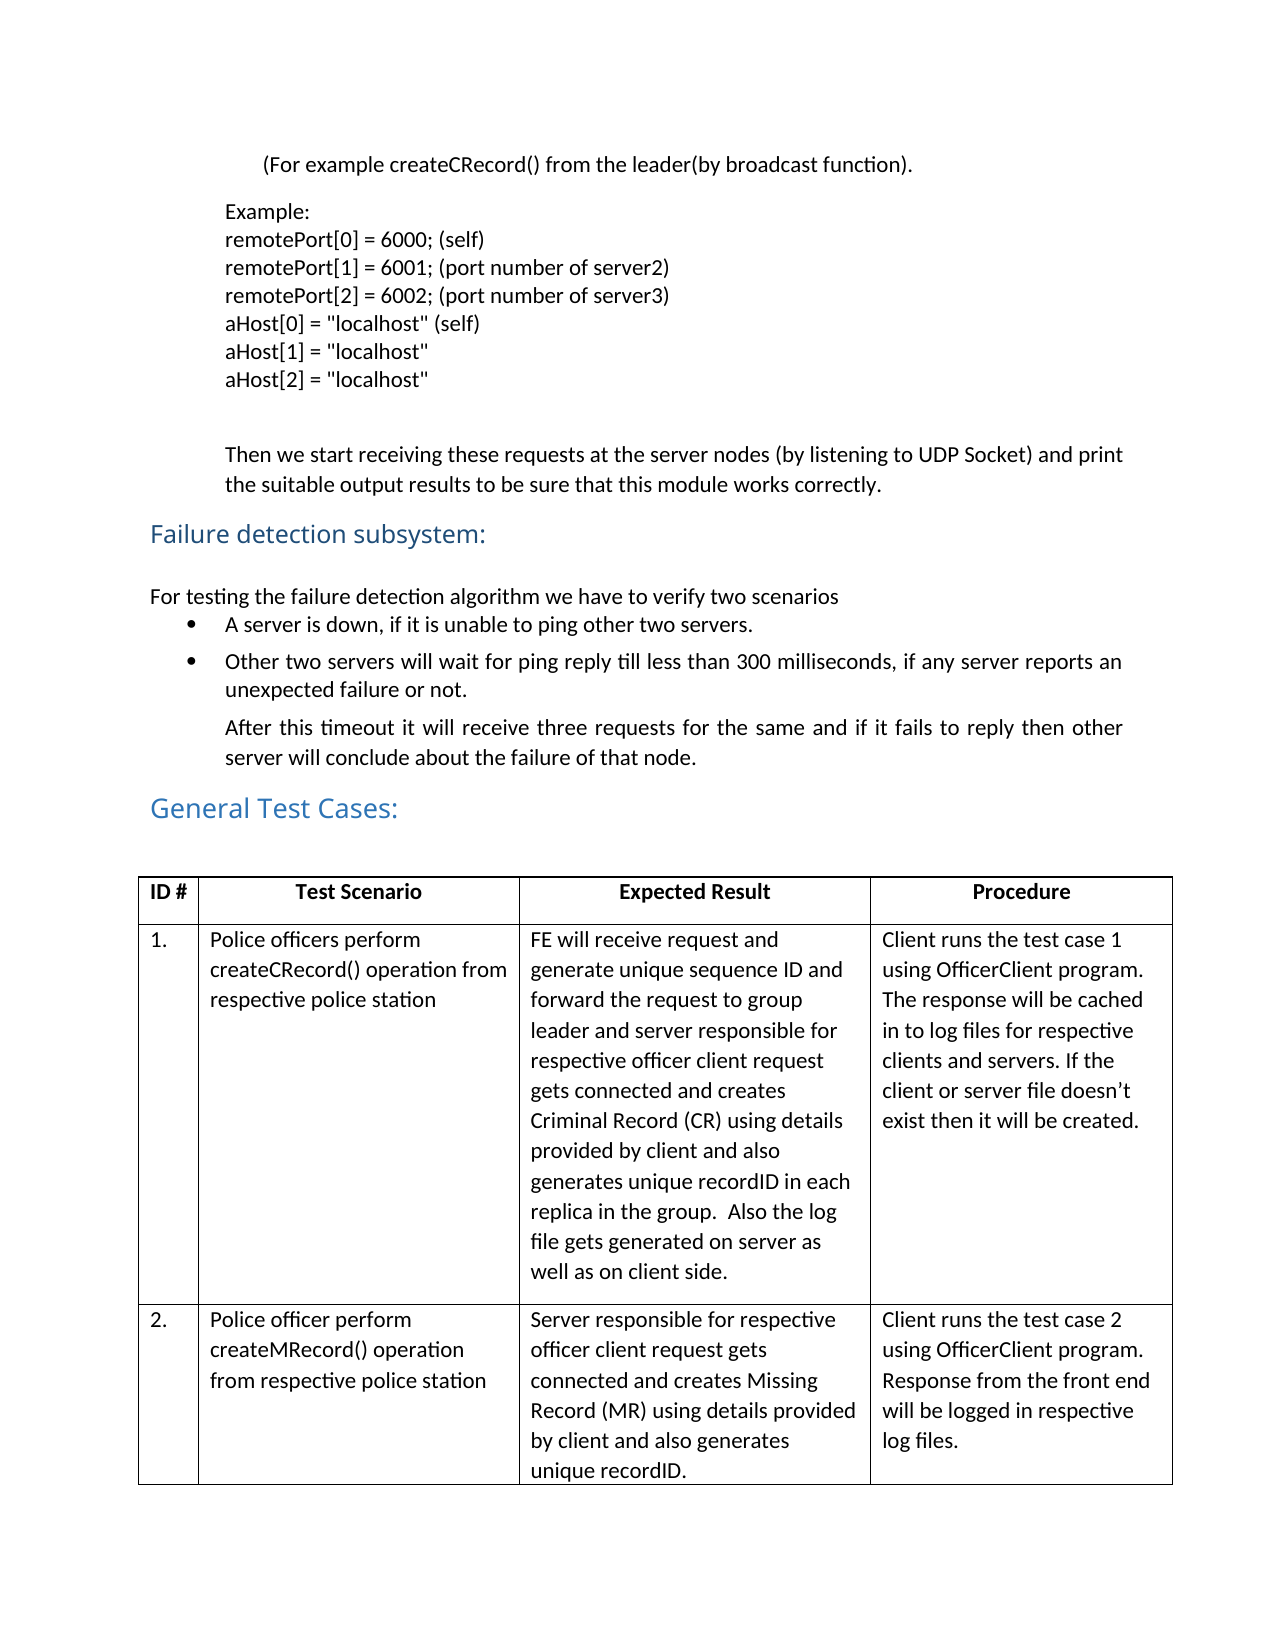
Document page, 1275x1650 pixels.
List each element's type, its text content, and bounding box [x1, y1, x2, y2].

table_header Test Scenario [199, 878, 519, 924]
table_cell FE will receive request and generate unique sequence ID and forward the request to group leader and server responsible for respective officer client request gets connected and creates Criminal Record (CR) using details provided by client and also generates unique recordID in each replica in the group. Also the log file gets generated on server as well as on client side. [520, 925, 870, 1304]
text Example: [150, 197, 1125, 225]
table_cell 1. [139, 925, 198, 1304]
subtitle Failure detection subsystem: [150, 517, 1125, 551]
text remotePort[2] = 6002; (port number of server3) [150, 281, 1125, 309]
text remotePort[0] = 6000; (self) [150, 225, 1125, 253]
table_cell Server responsible for respective officer client request gets connected and creates Missing Record (MR) using details provided by client and also generates unique recordID. [520, 1305, 870, 1484]
text After this timeout it will receive three requests for the same and if it fails to reply then other server will conclude about the failure of that node. [225, 713, 1125, 771]
table_header ID # [139, 878, 198, 924]
table_header Expected Result [520, 878, 870, 924]
text Then we start receiving these requests at the server nodes (by listening to UDP Socket) and print the suitable output results to be sure that this module works correctly. [225, 440, 1125, 498]
text aHost[1] = "localhost" [150, 337, 1125, 365]
table_cell Client runs the test case 2 using OfficerClient program. Response from the front end will be logged in respective log files. [871, 1305, 1172, 1484]
list Other two servers will wait for ping reply till less than 300 milliseconds, if any server reports an unexpected failure or not. [187, 647, 1125, 703]
text aHost[0] = "localhost" (self) [150, 309, 1125, 337]
table_header Procedure [871, 878, 1172, 924]
subtitle General Test Cases: [150, 790, 1125, 827]
list A server is down, if it is unable to ping other two servers. [187, 610, 1125, 638]
table_cell Client runs the test case 1 using OfficerClient program. The response will be cached in to log files for respective clients and servers. If the client or server file doesn’t exist then it will be created. [871, 925, 1172, 1304]
table_cell Police officers perform createCRecord() operation from respective police station [199, 925, 519, 1304]
table_cell Police officer perform createMRecord() operation from respective police station [199, 1305, 519, 1484]
table_cell 2. [139, 1305, 198, 1484]
text (For example createCRecord() from the leader(by broadcast function). [187, 150, 1125, 178]
text aHost[2] = "localhost" [150, 365, 1125, 393]
text remotePort[1] = 6001; (port number of server2) [150, 253, 1125, 281]
text For testing the failure detection algorithm we have to verify two scenarios [150, 582, 1125, 610]
